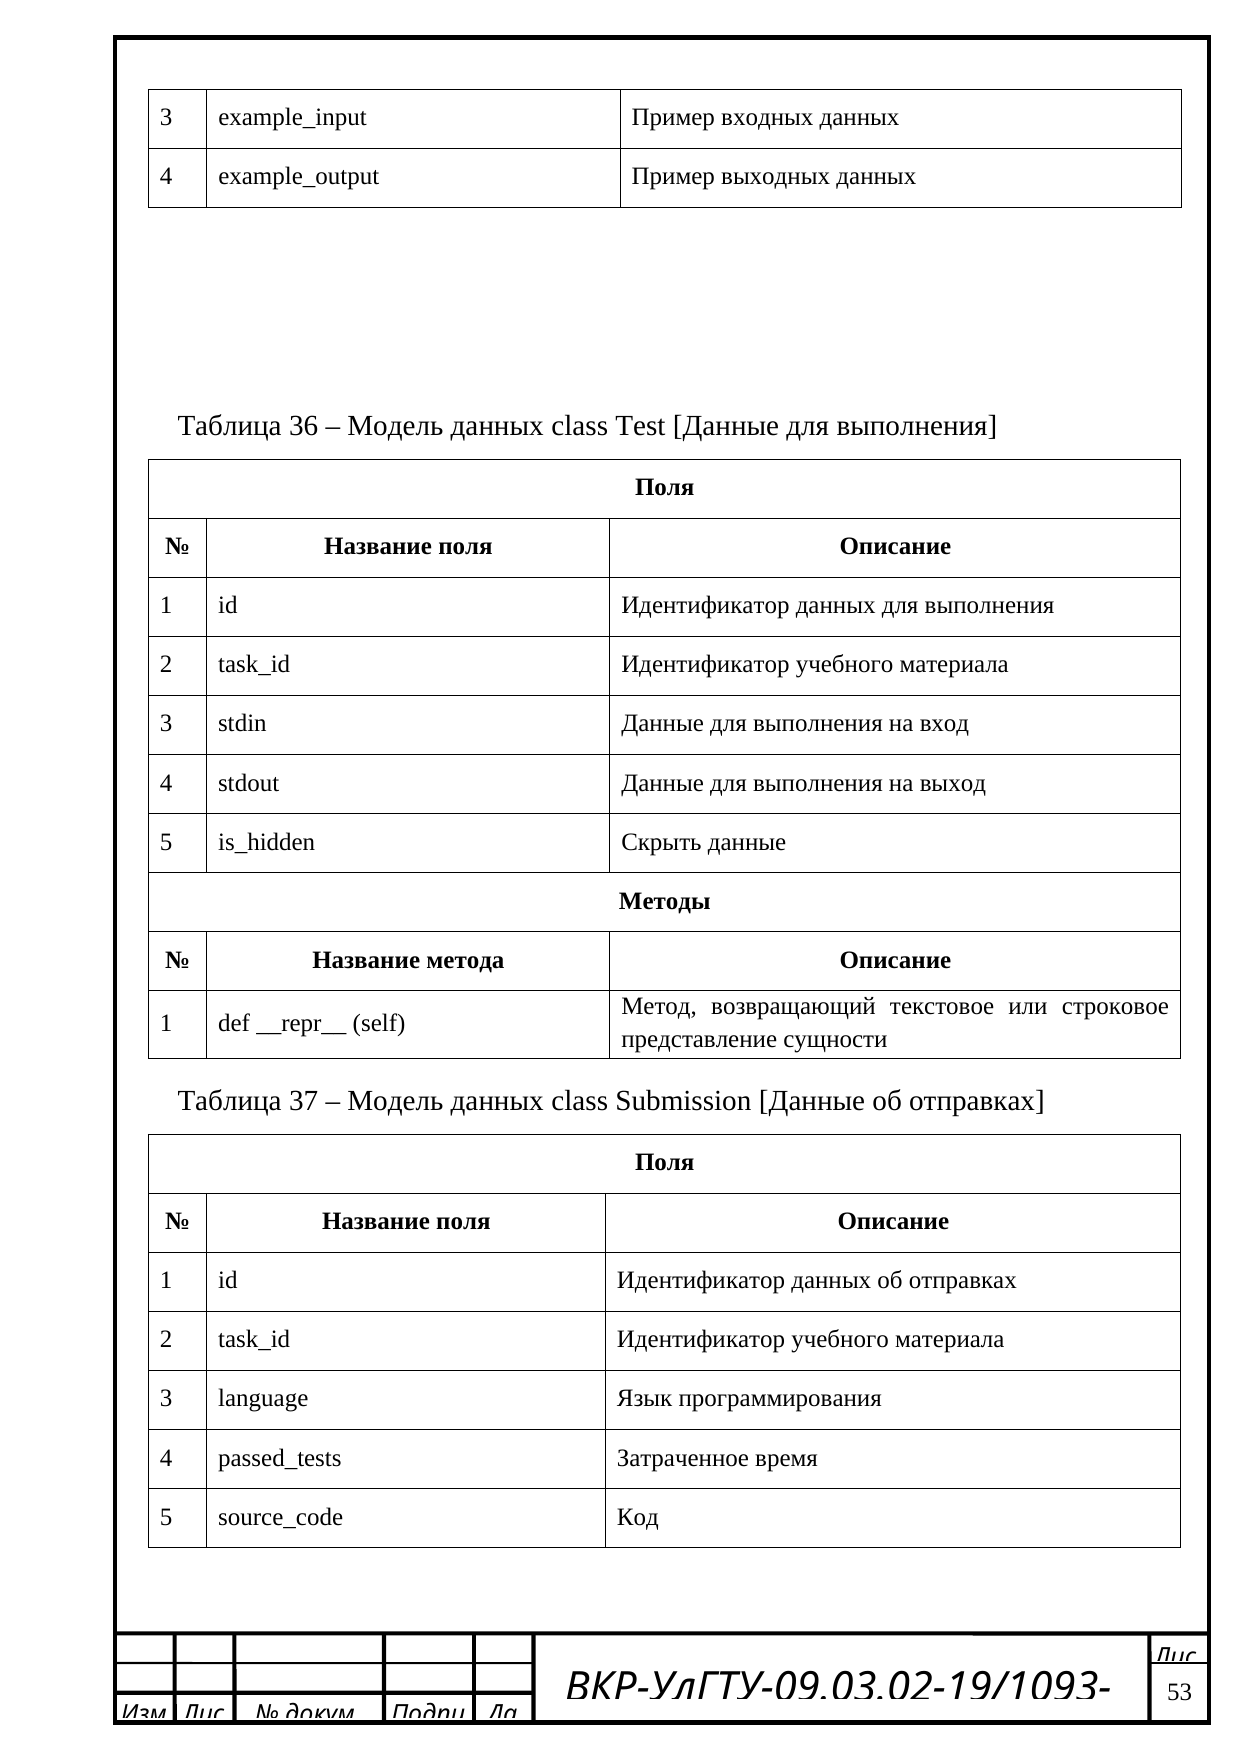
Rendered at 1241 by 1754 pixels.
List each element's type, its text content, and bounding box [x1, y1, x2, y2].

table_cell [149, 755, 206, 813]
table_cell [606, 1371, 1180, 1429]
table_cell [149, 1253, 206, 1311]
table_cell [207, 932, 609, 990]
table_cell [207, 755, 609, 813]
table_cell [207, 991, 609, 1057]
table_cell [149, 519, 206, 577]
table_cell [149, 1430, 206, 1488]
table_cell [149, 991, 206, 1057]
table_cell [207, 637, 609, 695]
text Таблица 37 – Модель данных class Submission [Данные об отправках] [148, 1083, 1181, 1117]
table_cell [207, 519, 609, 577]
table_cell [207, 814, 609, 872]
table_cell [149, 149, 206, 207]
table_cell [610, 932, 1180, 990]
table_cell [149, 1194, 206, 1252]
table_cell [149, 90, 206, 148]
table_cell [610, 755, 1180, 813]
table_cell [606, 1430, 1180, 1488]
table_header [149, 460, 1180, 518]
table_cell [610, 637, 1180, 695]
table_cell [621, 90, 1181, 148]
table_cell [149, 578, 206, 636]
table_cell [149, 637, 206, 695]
text Таблица 36 – Модель данных class Test [Данные для выполнения] [148, 408, 1181, 442]
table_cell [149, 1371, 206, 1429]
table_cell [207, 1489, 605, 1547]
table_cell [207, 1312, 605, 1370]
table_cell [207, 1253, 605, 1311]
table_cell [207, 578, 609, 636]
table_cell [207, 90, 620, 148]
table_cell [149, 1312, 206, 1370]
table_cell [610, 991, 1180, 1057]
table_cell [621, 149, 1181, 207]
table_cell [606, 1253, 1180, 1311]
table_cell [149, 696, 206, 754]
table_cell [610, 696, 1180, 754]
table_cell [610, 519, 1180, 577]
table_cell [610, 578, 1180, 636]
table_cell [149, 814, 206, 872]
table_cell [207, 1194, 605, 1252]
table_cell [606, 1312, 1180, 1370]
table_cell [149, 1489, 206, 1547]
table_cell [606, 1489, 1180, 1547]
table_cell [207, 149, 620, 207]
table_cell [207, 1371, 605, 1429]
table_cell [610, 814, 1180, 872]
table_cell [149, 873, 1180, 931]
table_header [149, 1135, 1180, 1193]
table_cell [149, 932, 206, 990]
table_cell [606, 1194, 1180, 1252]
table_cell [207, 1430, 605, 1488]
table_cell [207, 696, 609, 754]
